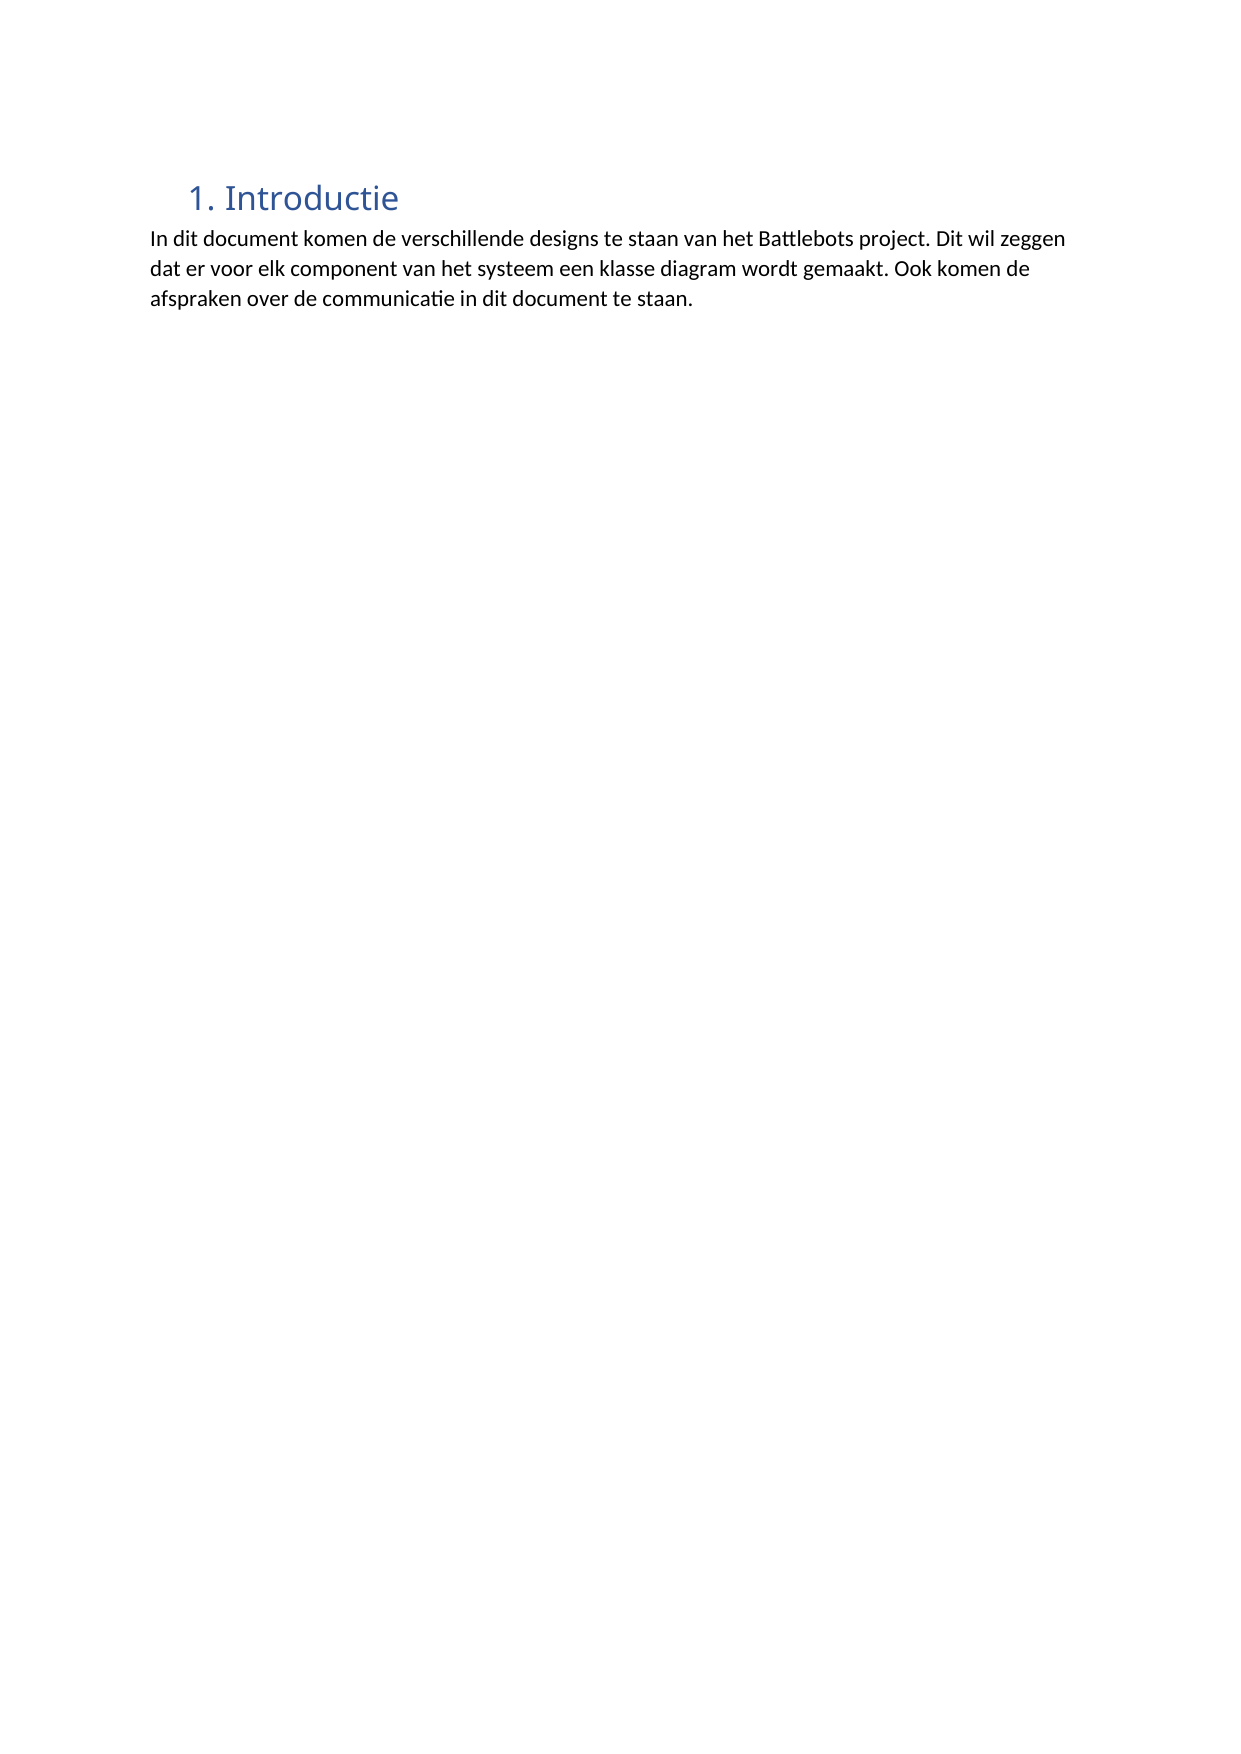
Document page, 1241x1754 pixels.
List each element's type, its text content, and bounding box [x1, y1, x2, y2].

subtitle Introductie [187, 175, 1090, 220]
text In dit document komen de verschillende designs te staan van het Battlebots project. Dit wil zeggen dat er voor elk component van het systeem een klasse diagram wordt gemaakt. Ook komen de afspraken over de communicatie in dit document te staan. [150, 224, 1090, 312]
